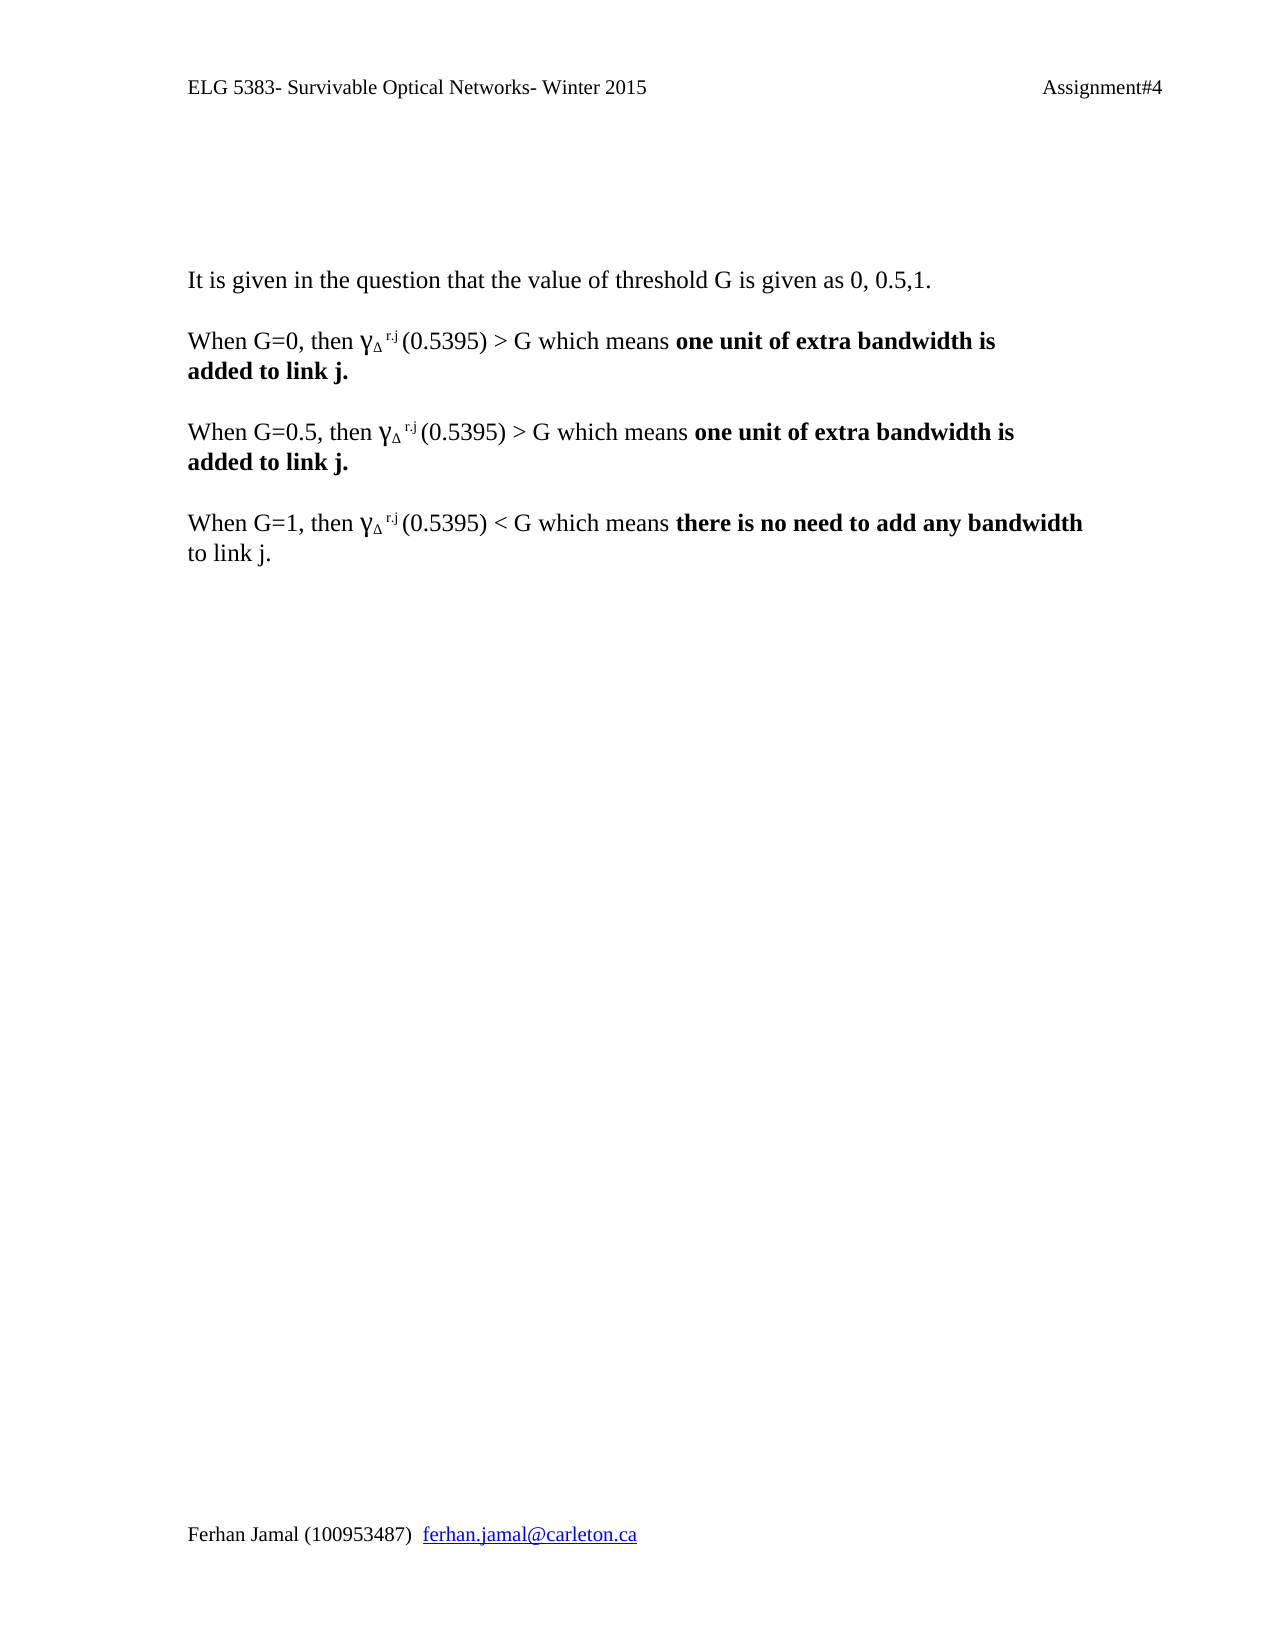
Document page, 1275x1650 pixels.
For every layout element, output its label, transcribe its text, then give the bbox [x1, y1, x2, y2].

text When G=1, then γΔ r.j (0.5395) < G which means there is no need to add any bandwidth to link j. [187, 504, 1087, 567]
text When G=0, then γΔ r.j (0.5395) > G which means one unit of extra bandwidth is [187, 322, 1087, 356]
text It is given in the question that the value of threshold G is given as 0, 0.5,1. [187, 265, 1087, 294]
text added to link j. [187, 356, 1087, 385]
text added to link j. [187, 447, 1087, 476]
text When G=0.5, then γΔ r.j (0.5395) > G which means one unit of extra bandwidth is [187, 413, 1087, 447]
